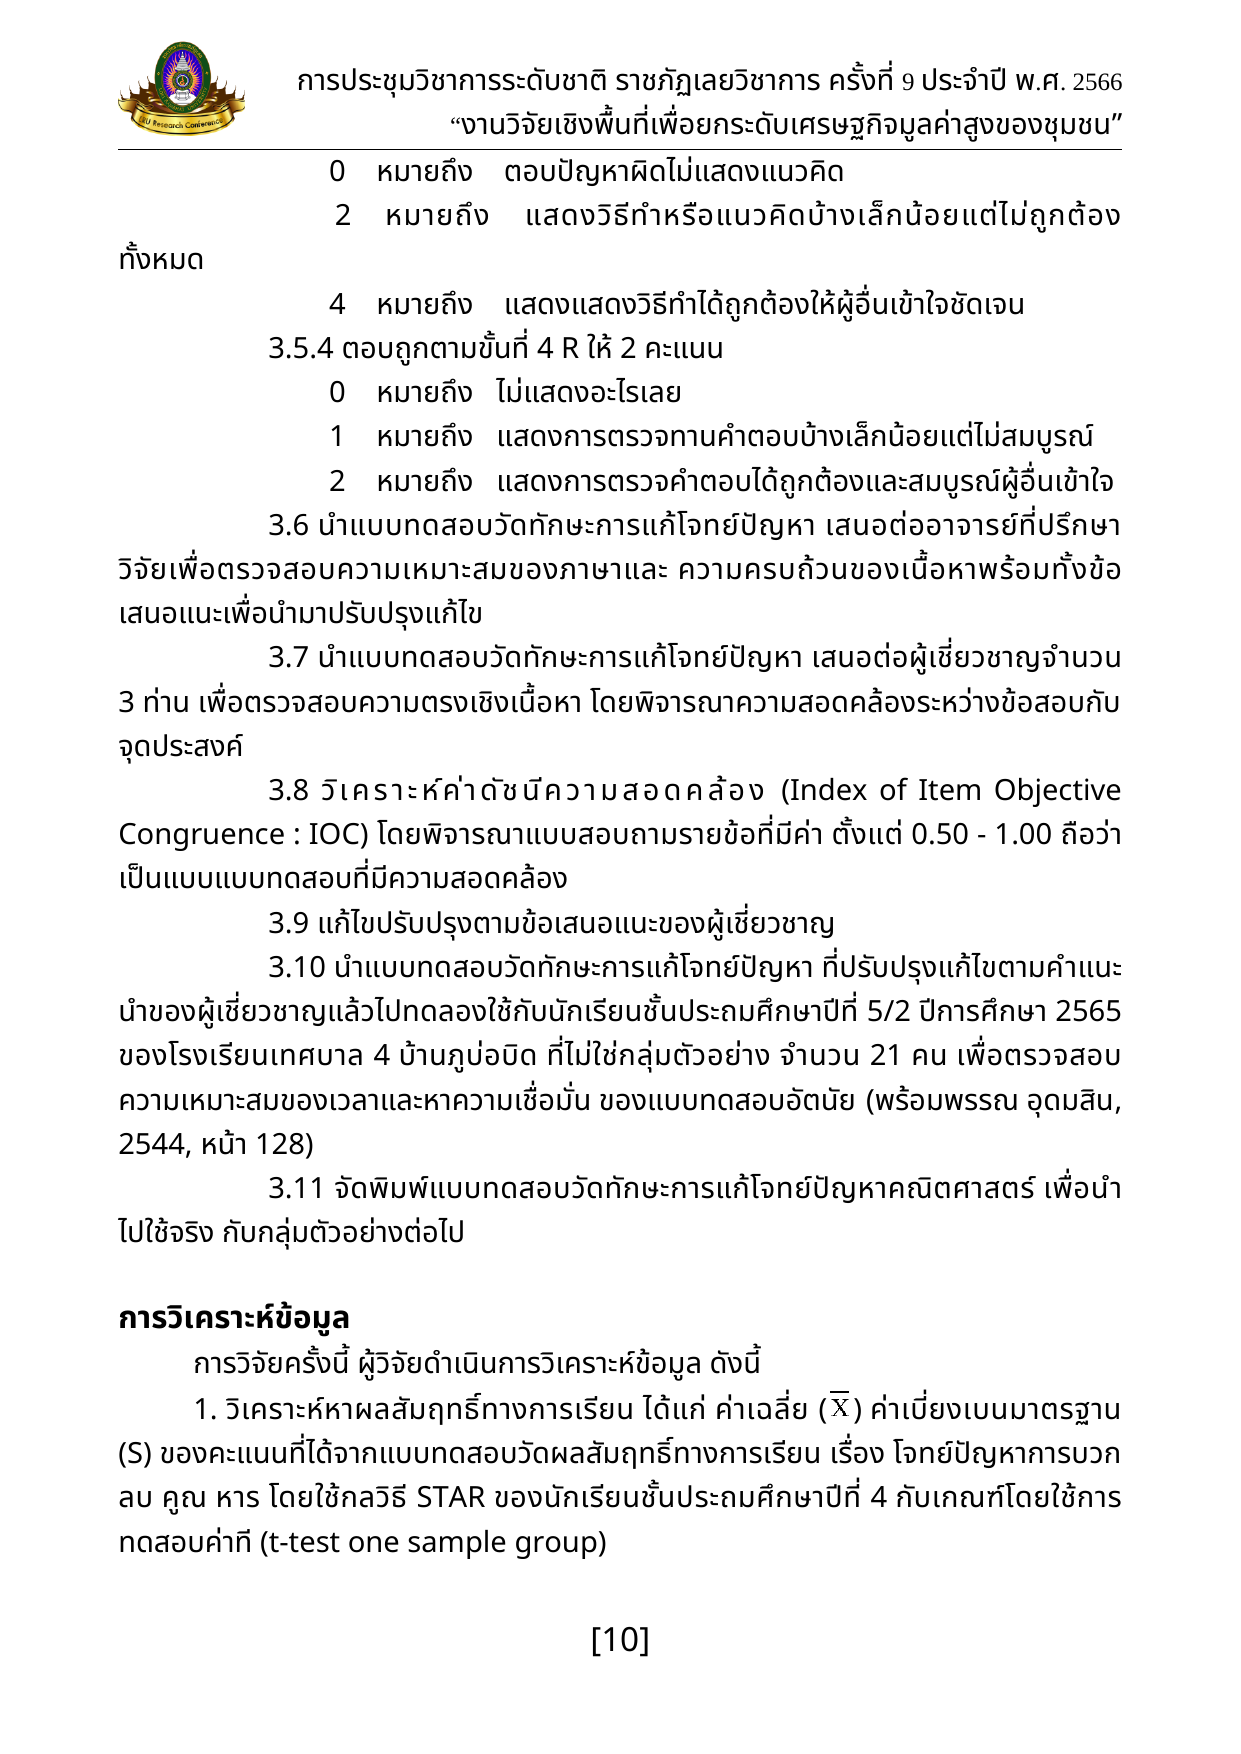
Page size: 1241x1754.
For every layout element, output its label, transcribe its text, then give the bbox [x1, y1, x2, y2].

text 4 หมายถึง แสดงแสดงวิธีทำได้ถูกต้องให้ผู้อื่นเข้าใจชัดเจน [118, 283, 1122, 327]
text 0 หมายถึง ตอบปัญหาผิดไม่แสดงแนวคิด [118, 150, 1122, 194]
text 1 หมายถึง แสดงการตรวจทานคําตอบบ้างเล็กน้อยแต่ไม่สมบูรณ์ [118, 416, 1122, 460]
picture [116, 40, 245, 134]
text 3.9 แก้ไขปรับปรุงตามข้อเสนอแนะของผู้เชี่ยวชาญ [118, 902, 1122, 946]
picture [827, 1386, 853, 1420]
text 2 หมายถึง แสดงวิธีทำหรือแนวคิดบ้างเล็กน้อยแต่ไม่ถูกต้องทั้งหมด [118, 194, 1122, 283]
text 3.6 นําแบบทดสอบวัดทักษะการแก้โจทย์ปัญหา เสนอต่ออาจารย์ที่ปรึกษาวิจัยเพื่อตรวจสอบความเหมาะสมของภาษาและ ความครบถ้วนของเนื้อหาพร้อมทั้งข้อเสนอแนะเพื่อนํามาปรับปรุงแก้ไข [118, 504, 1122, 637]
text 3.7 นําแบบทดสอบวัดทักษะการแก้โจทย์ปัญหา เสนอต่อผู้เชี่ยวชาญจำนวน 3 ท่าน เพื่อตรวจสอบความตรงเชิงเนื้อหา โดยพิจารณาความสอดคล้องระหว่างข้อสอบกับจุดประสงค์ [118, 637, 1122, 769]
text 2 หมายถึง แสดงการตรวจคําตอบได้ถูกต้องและสมบูรณ์ผู้อื่นเข้าใจ [118, 460, 1122, 504]
text 3.5.4 ตอบถูกตามขั้นที่ 4 R ให้ 2 คะแนน [193, 327, 1122, 371]
text 0 หมายถึง ไม่แสดงอะไรเลย [118, 371, 1122, 416]
text 1. วิเคราะห์หาผลสัมฤทธิ์ทางการเรียน ได้แก่ ค่าเฉลี่ย () ค่าเบี่ยงเบนมาตรฐาน (S) ของคะแนนที่ได้จากแบบทดสอบวัดผลสัมฤทธิ์ทางการเรียน เรื่อง โจทย์ปัญหาการบวก ลบ คูณ หาร โดยใช้กลวิธี STAR ของนักเรียนชั้นประถมศึกษาปีที่ 4 กับเกณฑ์โดยใช้การทดสอบค่าที (t-test one sample group) [118, 1387, 1122, 1565]
text 3.10 นําแบบทดสอบวัดทักษะการแก้โจทย์ปัญหา ที่ปรับปรุงแก้ไขตามคำแนะนําของผู้เชี่ยวชาญแล้วไปทดลองใช้กับนักเรียนชั้นประถมศึกษาปีที่ 5/2 ปีการศึกษา 2565 ของโรงเรียนเทศบาล 4 บ้านภูบ่อบิด ที่ไม่ใช่กลุ่มตัวอย่าง จำนวน 21 คน เพื่อตรวจสอบความเหมาะสมของเวลาและหาความเชื่อมั่น ของแบบทดสอบอัตนัย (พร้อมพรรณ อุดมสิน, 2544, หน้า 128) [118, 946, 1122, 1167]
text การวิเคราะห์ข้อมูล [118, 1296, 1122, 1343]
text 3.8 วิเคราะห์ค่าดัชนีความสอดคล้อง (Index of Item Objective Congruence : IOC) โดยพิจารณาแบบสอบถามรายข้อที่มีค่า ตั้งแต่ 0.50 - 1.00 ถือว่าเป็นแบบแบบทดสอบที่มีความสอดคล้อง [118, 769, 1122, 902]
text 3.11 จัดพิมพ์แบบทดสอบวัดทักษะการแก้โจทย์ปัญหาคณิตศาสตร์ เพื่อนําไปใช้จริง กับกลุ่มตัวอย่างต่อไป [118, 1167, 1122, 1256]
text การวิจัยครั้งนี้ ผู้วิจัยดำเนินการวิเคราะห์ข้อมูล ดังนี้ [118, 1343, 1122, 1387]
